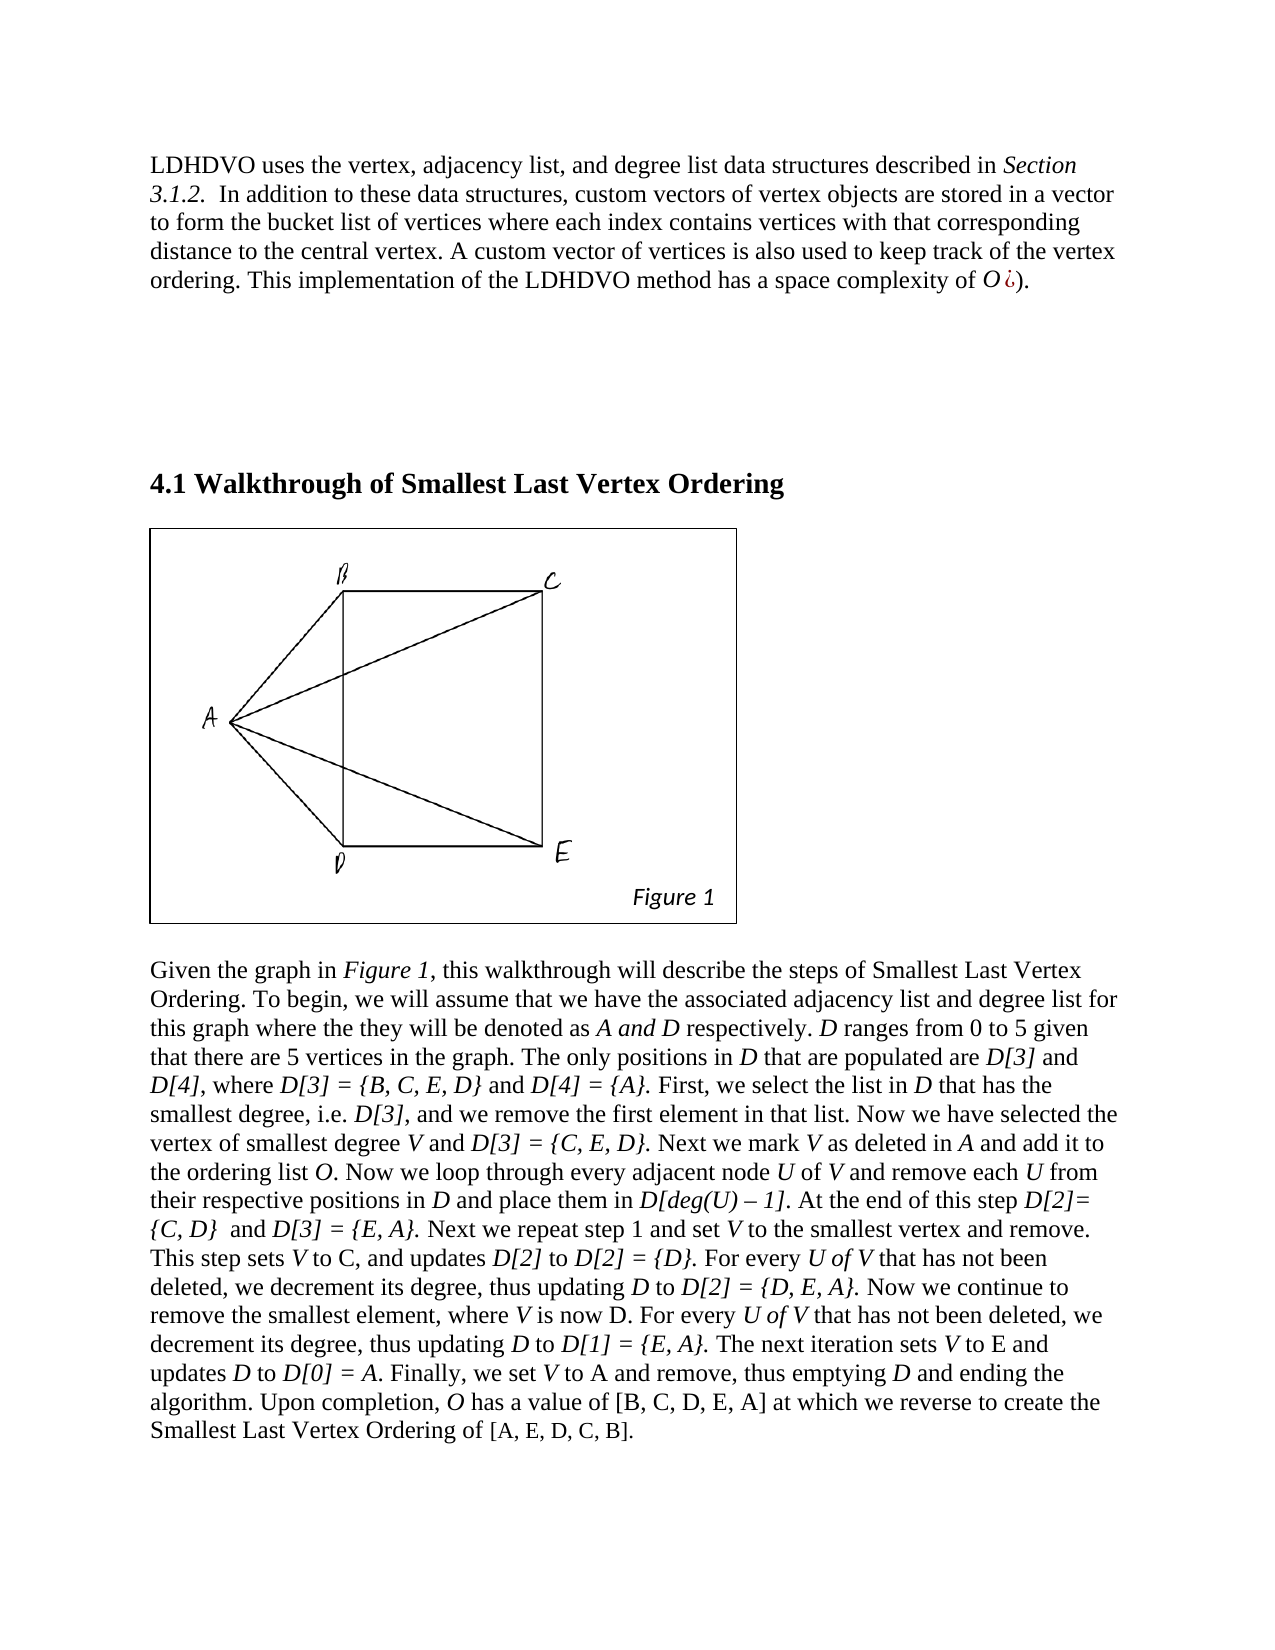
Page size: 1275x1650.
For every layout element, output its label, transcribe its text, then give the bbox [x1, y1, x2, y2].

picture [165, 536, 628, 906]
text LDHDVO uses the vertex, adjacency list, and degree list data structures described in Section 3.1.2. In addition to these data structures, custom vectors of vertex objects are stored in a vector to form the bucket list of vertices where each index contains vertices with that corresponding distance to the central vertex. A custom vector of vertices is also used to keep track of the vertex ordering. This implementation of the LDHDVO method has a space complexity of ). [150, 150, 1125, 294]
text Given the graph in Figure 1, this walkthrough will describe the steps of Smallest Last Vertex Ordering. To begin, we will assume that we have the associated adjacency list and degree list for this graph where the they will be denoted as A and D respectively. D ranges from 0 to 5 given that there are 5 vertices in the graph. The only positions in D that are populated are D[3] and D[4], where D[3] = {B, C, E, D} and D[4] = {A}. First, we select the list in D that has the smallest degree, i.e. D[3], and we remove the first element in that list. Now we have selected the vertex of smallest degree V and D[3] = {C, E, D}. Next we mark V as deleted in A and add it to the ordering list O. Now we loop through every adjacent node U of V and remove each U from their respective positions in D and place them in D[deg(U) – 1]. At the end of this step D[2]= {C, D} and D[3] = {E, A}. Next we repeat step 1 and set V to the smallest vertex and remove. This step sets V to C, and updates D[2] to D[2] = {D}. For every U of V that has not been deleted, we decrement its degree, thus updating D to D[2] = {D, E, A}. Now we continue to remove the smallest element, where V is now D. For every U of V that has not been deleted, we decrement its degree, thus updating D to D[1] = {E, A}. The next iteration sets V to E and updates D to D[0] = A. Finally, we set V to A and remove, thus emptying D and ending the algorithm. Upon completion, O has a value of [B, C, D, E, A] at which we reverse to create the Smallest Last Vertex Ordering of [A, E, D, C, B]. [150, 955, 1125, 1444]
text 4.1 Walkthrough of Smallest Last Vertex Ordering [150, 466, 1125, 500]
